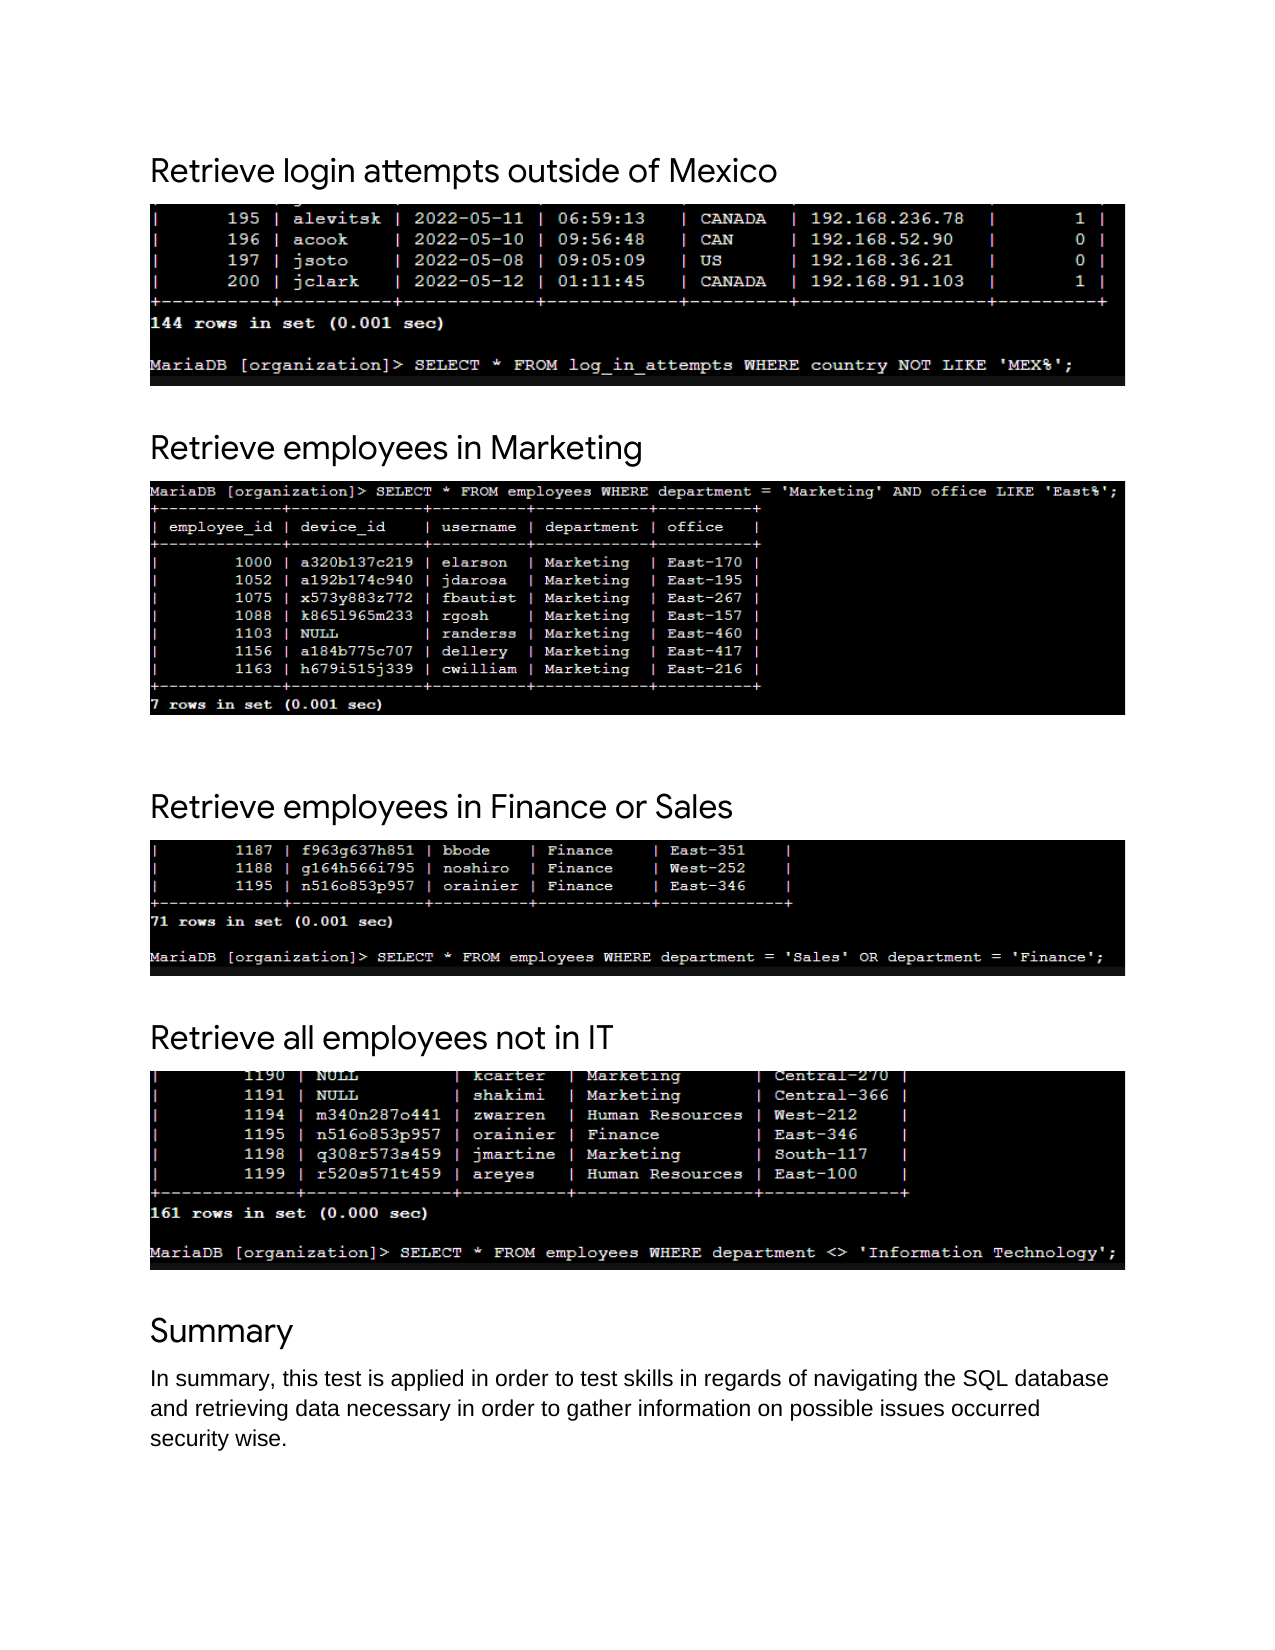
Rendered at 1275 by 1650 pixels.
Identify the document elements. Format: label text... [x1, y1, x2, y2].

picture [150, 840, 1125, 976]
subtitle Retrieve employees in Marketing [150, 427, 1125, 469]
text In summary, this test is applied in order to test skills in regards of navigating the SQL database and retrieving data necessary in order to gather information on possible issues occurred security wise. [150, 1365, 1125, 1452]
picture [150, 204, 1125, 386]
subtitle Retrieve all employees not in IT [150, 1017, 1125, 1059]
picture [150, 481, 1125, 715]
subtitle Summary [150, 1311, 1125, 1352]
subtitle Retrieve employees in Finance or Sales [150, 786, 1125, 828]
subtitle Retrieve login attempts outside of Mexico [150, 150, 1125, 192]
picture [150, 1071, 1125, 1270]
